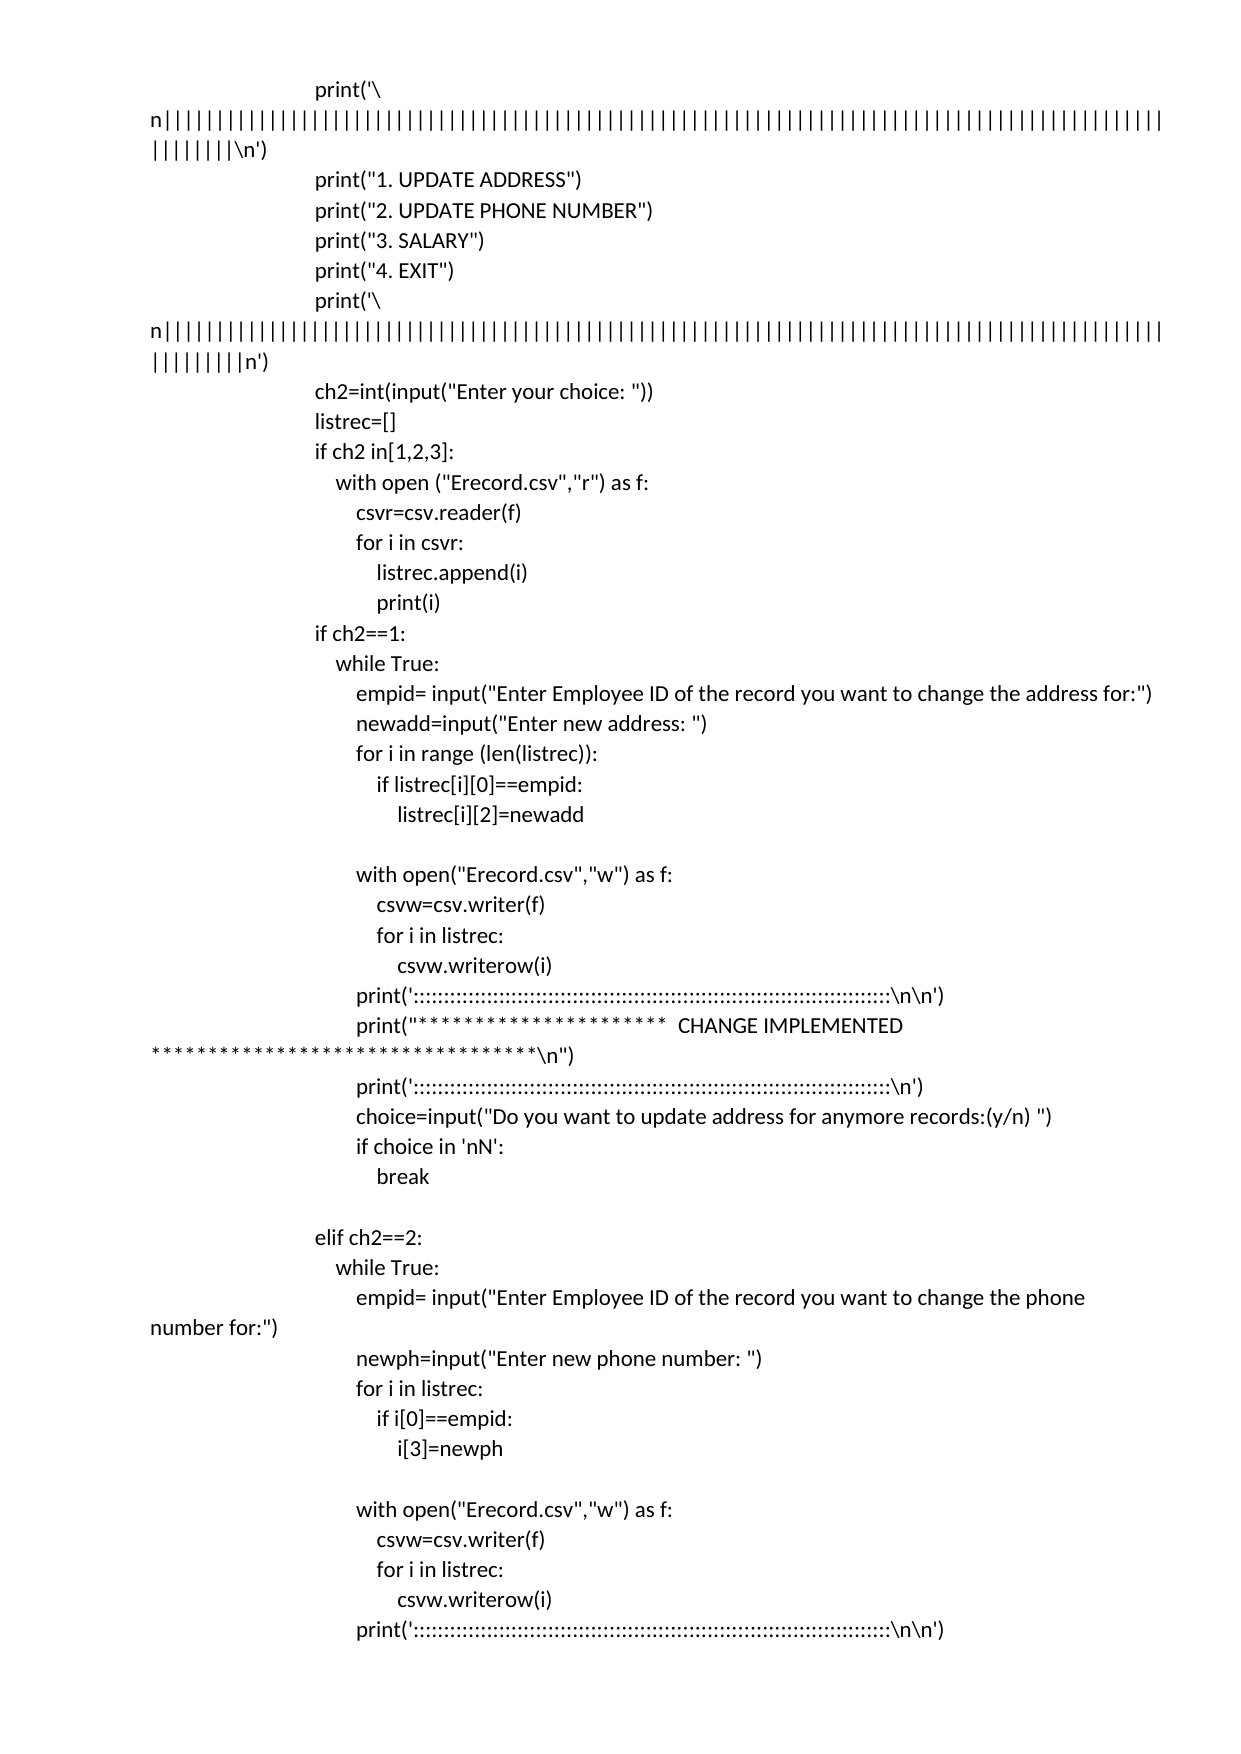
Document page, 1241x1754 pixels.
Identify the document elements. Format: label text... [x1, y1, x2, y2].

list print('::::::::::::::::::::::::::::::::::::::::::::::::::::::::::::::::::::::::::::::\n\n') [150, 1616, 1165, 1644]
list print("4. EXIT") [150, 256, 1165, 284]
list if ch2==1: [150, 619, 1165, 647]
list empid= input("Enter Employee ID of the record you want to change the phone number for:") [150, 1283, 1165, 1342]
list for i in listrec: [150, 921, 1165, 949]
list print("3. SALARY") [150, 226, 1165, 254]
list listrec=[] [150, 407, 1165, 435]
list if ch2 in[1,2,3]: [150, 437, 1165, 466]
list for i in range (len(listrec)): [150, 739, 1165, 768]
list i[3]=newph [150, 1434, 1165, 1462]
list break [150, 1162, 1165, 1191]
list print("********************** CHANGE IMPLEMENTED **********************************\n") [150, 1011, 1165, 1070]
list print("1. UPDATE ADDRESS") [150, 166, 1165, 194]
list csvw=csv.writer(f) [150, 891, 1165, 919]
list ch2=int(input("Enter your choice: ")) [150, 377, 1165, 405]
list if i[0]==empid: [150, 1404, 1165, 1432]
list if choice in 'nN': [150, 1132, 1165, 1160]
list csvw=csv.writer(f) [150, 1525, 1165, 1553]
list elif ch2==2: [150, 1223, 1165, 1251]
list choice=input("Do you want to update address for anymore records:(y/n) ") [150, 1102, 1165, 1130]
list csvr=csv.reader(f) [150, 498, 1165, 526]
list print('::::::::::::::::::::::::::::::::::::::::::::::::::::::::::::::::::::::::::::::\n') [150, 1072, 1165, 1100]
list with open ("Erecord.csv","r") as f: [150, 468, 1165, 496]
list empid= input("Enter Employee ID of the record you want to change the address for:") [150, 679, 1165, 707]
list csvw.writerow(i) [150, 951, 1165, 979]
list print('::::::::::::::::::::::::::::::::::::::::::::::::::::::::::::::::::::::::::::::\n\n') [150, 981, 1165, 1009]
list with open("Erecord.csv","w") as f: [150, 860, 1165, 888]
list if listrec[i][0]==empid: [150, 770, 1165, 798]
list print("2. UPDATE PHONE NUMBER") [150, 196, 1165, 224]
list while True: [150, 1253, 1165, 1281]
list for i in listrec: [150, 1555, 1165, 1583]
list with open("Erecord.csv","w") as f: [150, 1495, 1165, 1523]
list csvw.writerow(i) [150, 1585, 1165, 1613]
list listrec[i][2]=newadd [150, 800, 1165, 828]
list print('\n|||||||||||||||||||||||||||||||||||||||||||||||||||||||||||||||||||||||||||||||||||||||||||||||||||||||\n') [150, 75, 1165, 163]
list print('\n||||||||||||||||||||||||||||||||||||||||||||||||||||||||||||||||||||||||||||||||||||||||||||||||||||||||n') [150, 286, 1165, 375]
list print(i) [150, 588, 1165, 617]
list for i in listrec: [150, 1374, 1165, 1402]
list newadd=input("Enter new address: ") [150, 709, 1165, 737]
list newph=input("Enter new phone number: ") [150, 1344, 1165, 1372]
list while True: [150, 649, 1165, 677]
list listrec.append(i) [150, 558, 1165, 586]
list for i in csvr: [150, 528, 1165, 556]
